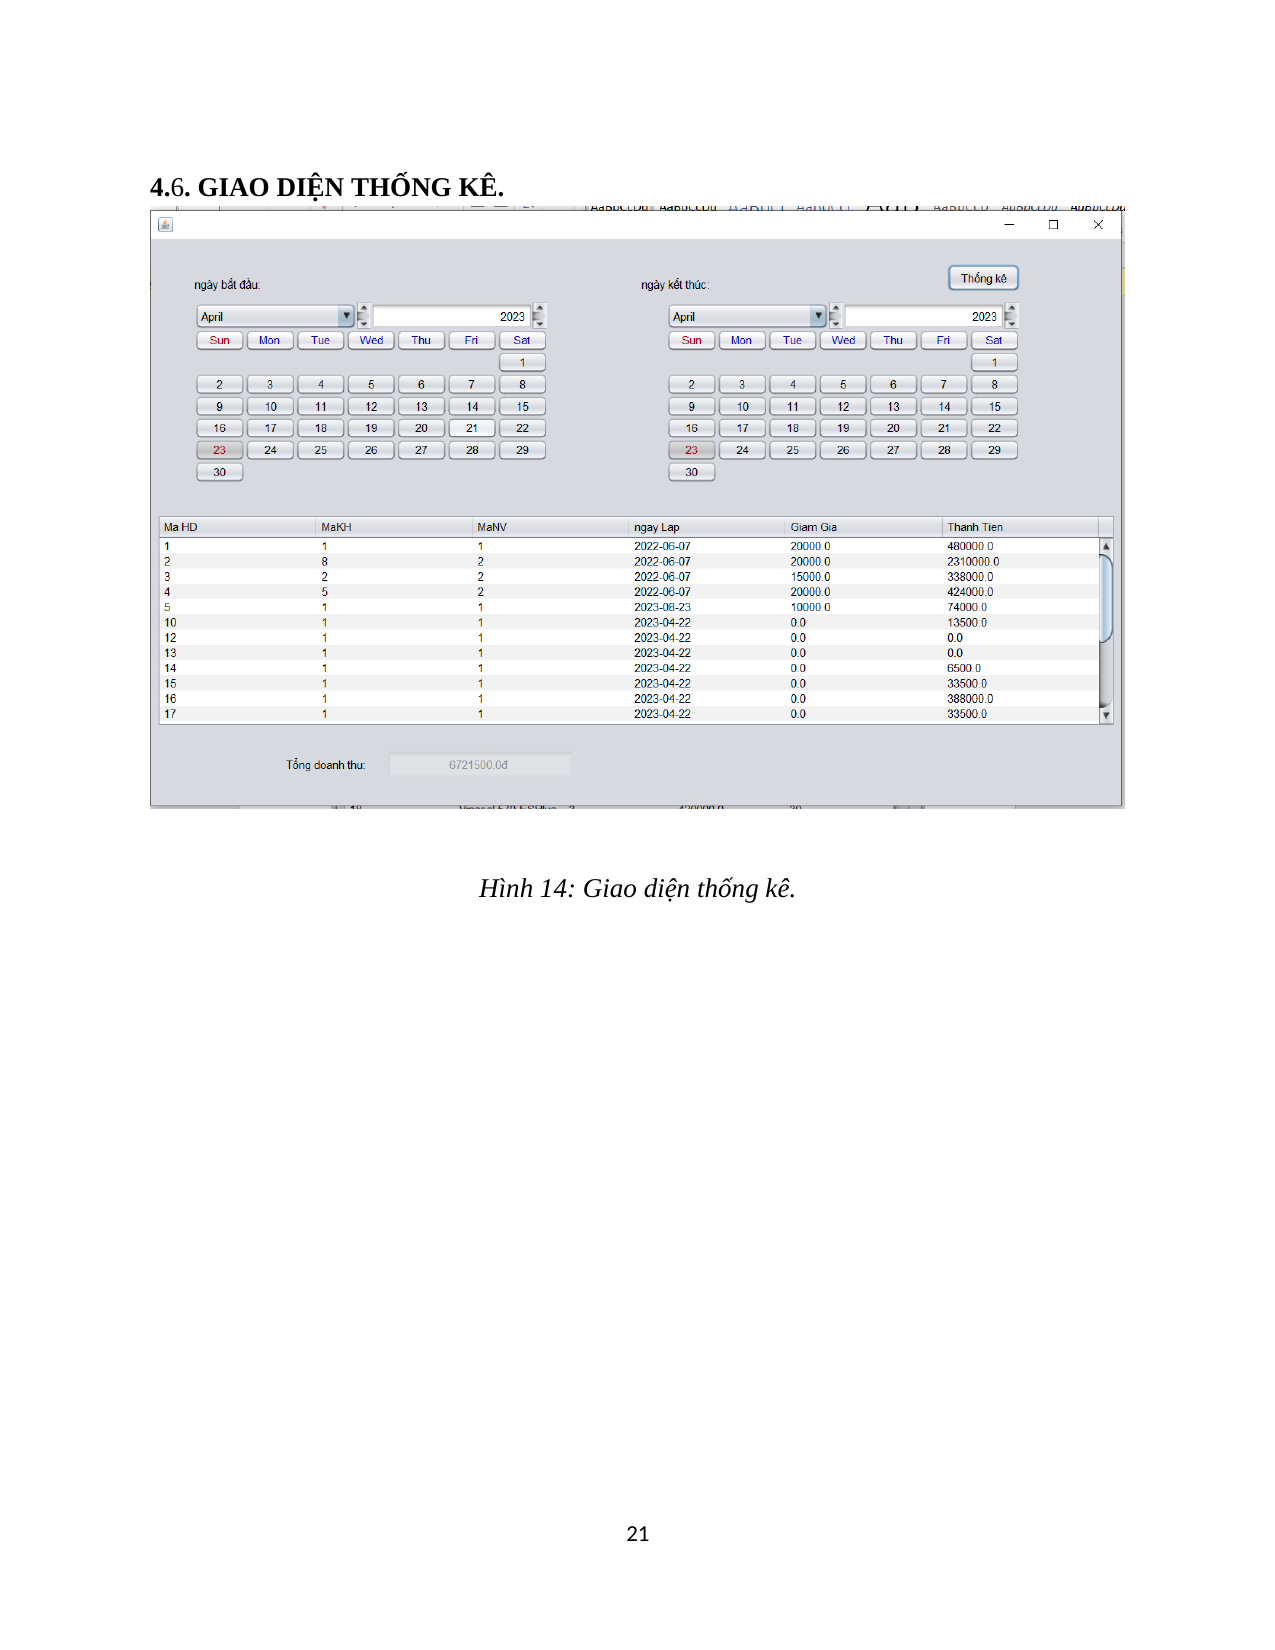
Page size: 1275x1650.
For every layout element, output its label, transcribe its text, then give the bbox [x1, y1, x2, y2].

subtitle 4.6. GIAO DIỆN THỐNG KÊ. [150, 171, 1125, 202]
subtitle Hình 14: Giao diện thống kê. [150, 872, 1125, 903]
picture [150, 206, 1125, 809]
